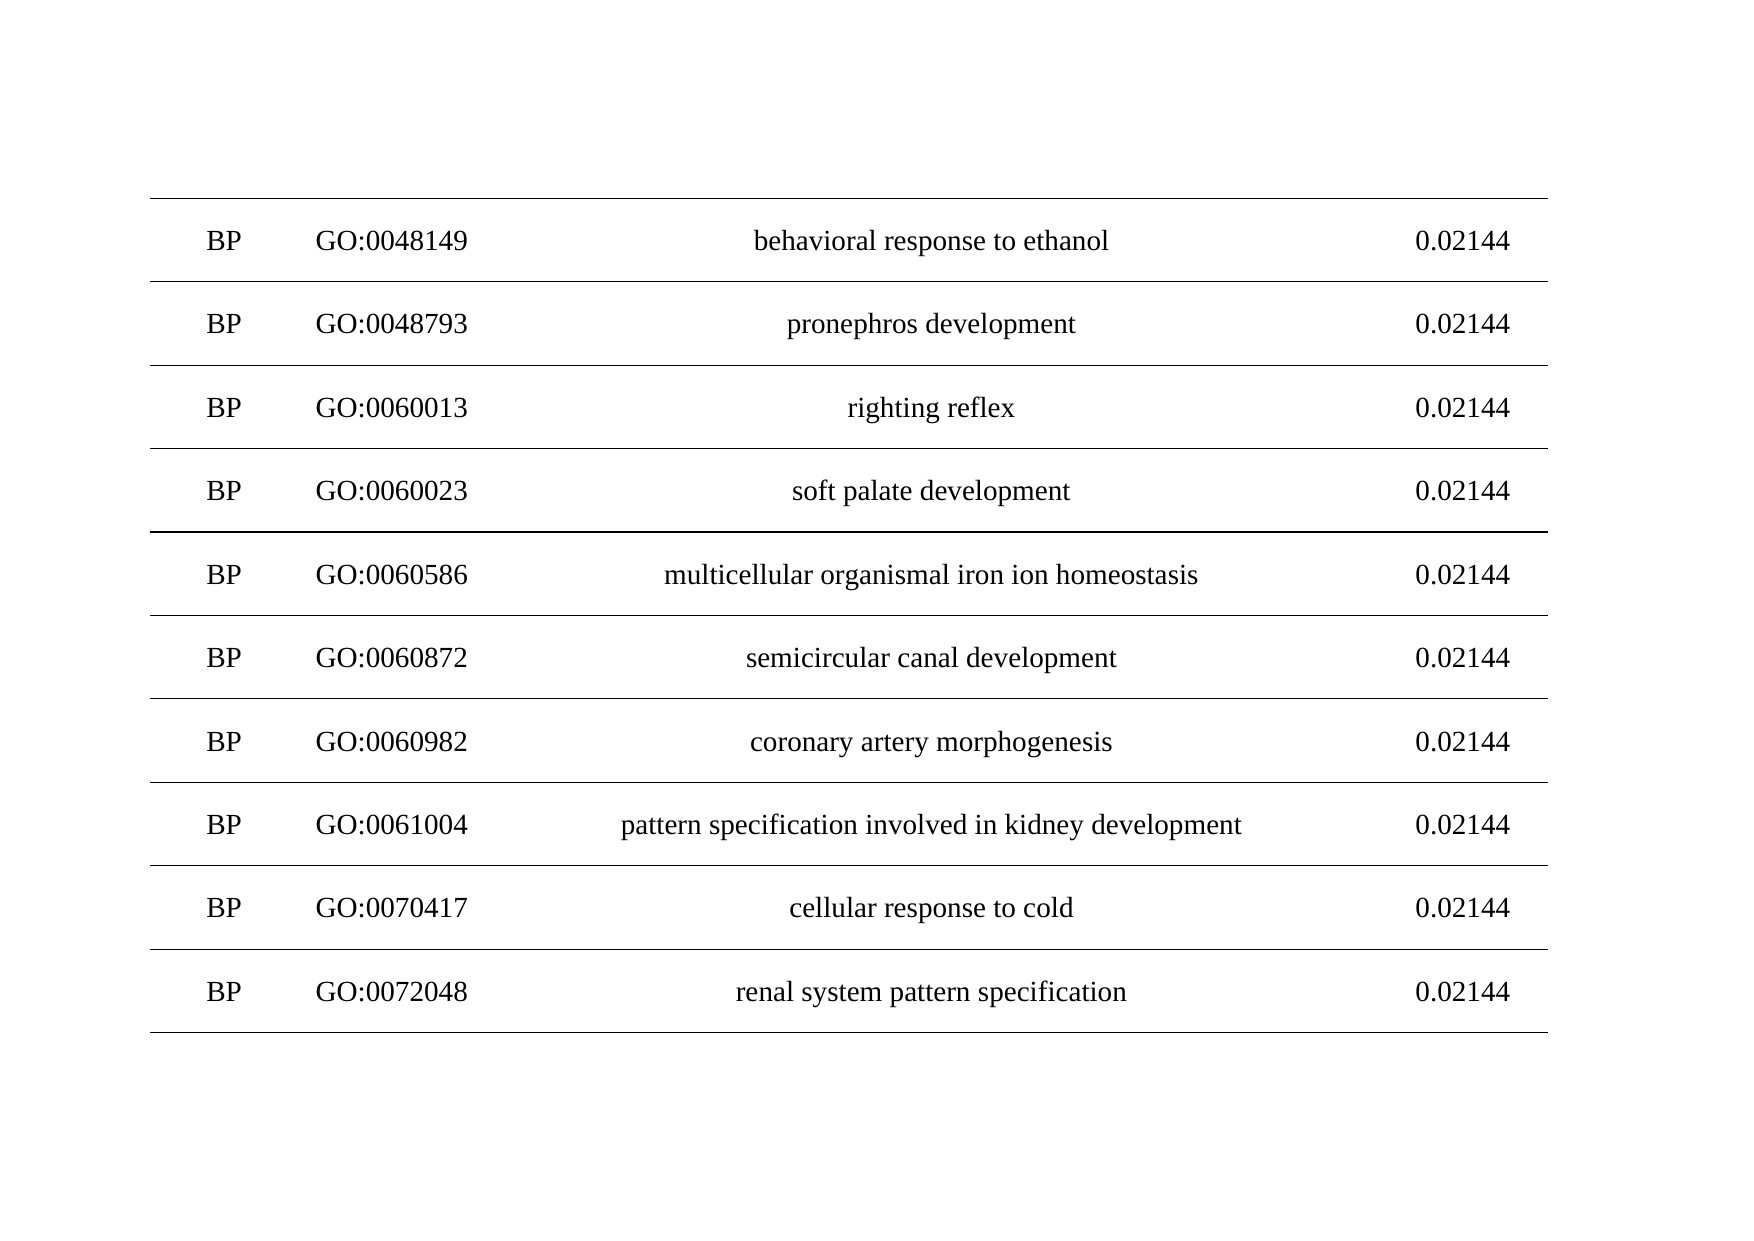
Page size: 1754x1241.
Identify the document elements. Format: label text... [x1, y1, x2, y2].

table_cell soft palate development [485, 449, 1377, 531]
table_cell BP [150, 783, 298, 865]
table_cell BP [150, 533, 298, 615]
table_cell 0.02144 [1377, 366, 1548, 448]
table_cell 0.02144 [1377, 616, 1548, 698]
table_cell GO:0048793 [298, 282, 485, 364]
table_cell GO:0060013 [298, 366, 485, 448]
table_cell 0.02144 [1377, 199, 1548, 281]
table_cell BP [150, 616, 298, 698]
table_cell semicircular canal development [485, 616, 1377, 698]
table_cell cellular response to cold [485, 866, 1377, 948]
table_cell BP [150, 366, 298, 448]
table_cell GO:0060586 [298, 533, 485, 615]
table_cell 0.02144 [1377, 449, 1548, 531]
table_cell BP [150, 449, 298, 531]
table_cell BP [150, 282, 298, 364]
table_cell pronephros development [485, 282, 1377, 364]
table_cell GO:0070417 [298, 866, 485, 948]
table_cell multicellular organismal iron ion homeostasis [485, 533, 1377, 615]
table_cell 0.02144 [1377, 950, 1548, 1032]
table_cell BP [150, 950, 298, 1032]
table_cell GO:0048149 [298, 199, 485, 281]
table_cell BP [150, 699, 298, 782]
table_cell BP [150, 866, 298, 948]
table_cell behavioral response to ethanol [485, 199, 1377, 281]
table_cell 0.02144 [1377, 533, 1548, 615]
table_cell 0.02144 [1377, 699, 1548, 782]
table_cell GO:0061004 [298, 783, 485, 865]
table_cell 0.02144 [1377, 866, 1548, 948]
table_cell 0.02144 [1377, 282, 1548, 364]
table_cell renal system pattern specification [485, 950, 1377, 1032]
table_cell pattern specification involved in kidney development [485, 783, 1377, 865]
table_cell righting reflex [485, 366, 1377, 448]
table_cell 0.02144 [1377, 783, 1548, 865]
table_cell coronary artery morphogenesis [485, 699, 1377, 782]
table_cell GO:0060023 [298, 449, 485, 531]
table_cell GO:0060982 [298, 699, 485, 782]
table_cell GO:0060872 [298, 616, 485, 698]
table_cell BP [150, 199, 298, 281]
table_cell GO:0072048 [298, 950, 485, 1032]
